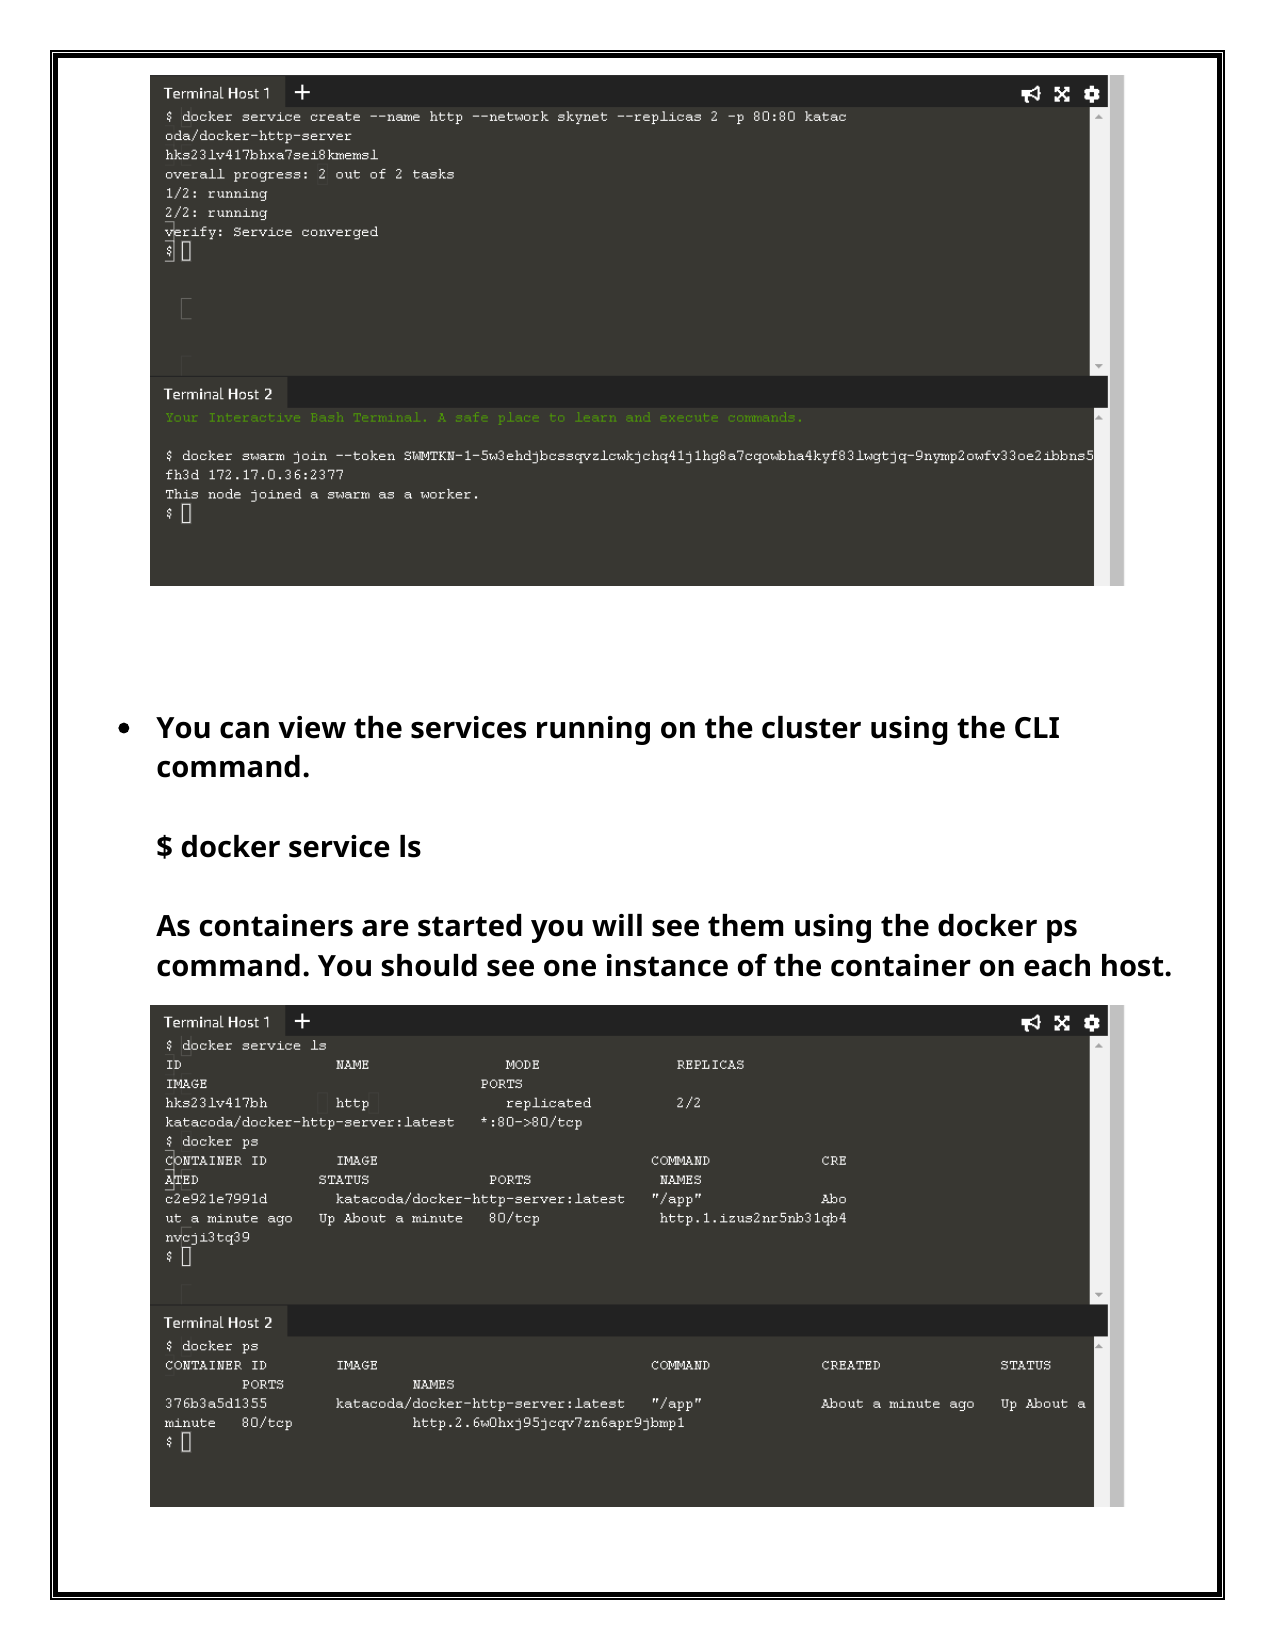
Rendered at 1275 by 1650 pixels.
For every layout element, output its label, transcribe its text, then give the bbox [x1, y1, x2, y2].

list As containers are started you will see them using the docker ps command. You should see one instance of the container on each host. [156, 906, 1200, 985]
list You can view the services running on the cluster using the CLI command. [119, 707, 1200, 786]
picture [150, 75, 1125, 586]
list $ docker service ls [156, 826, 1200, 866]
picture [150, 1005, 1125, 1507]
